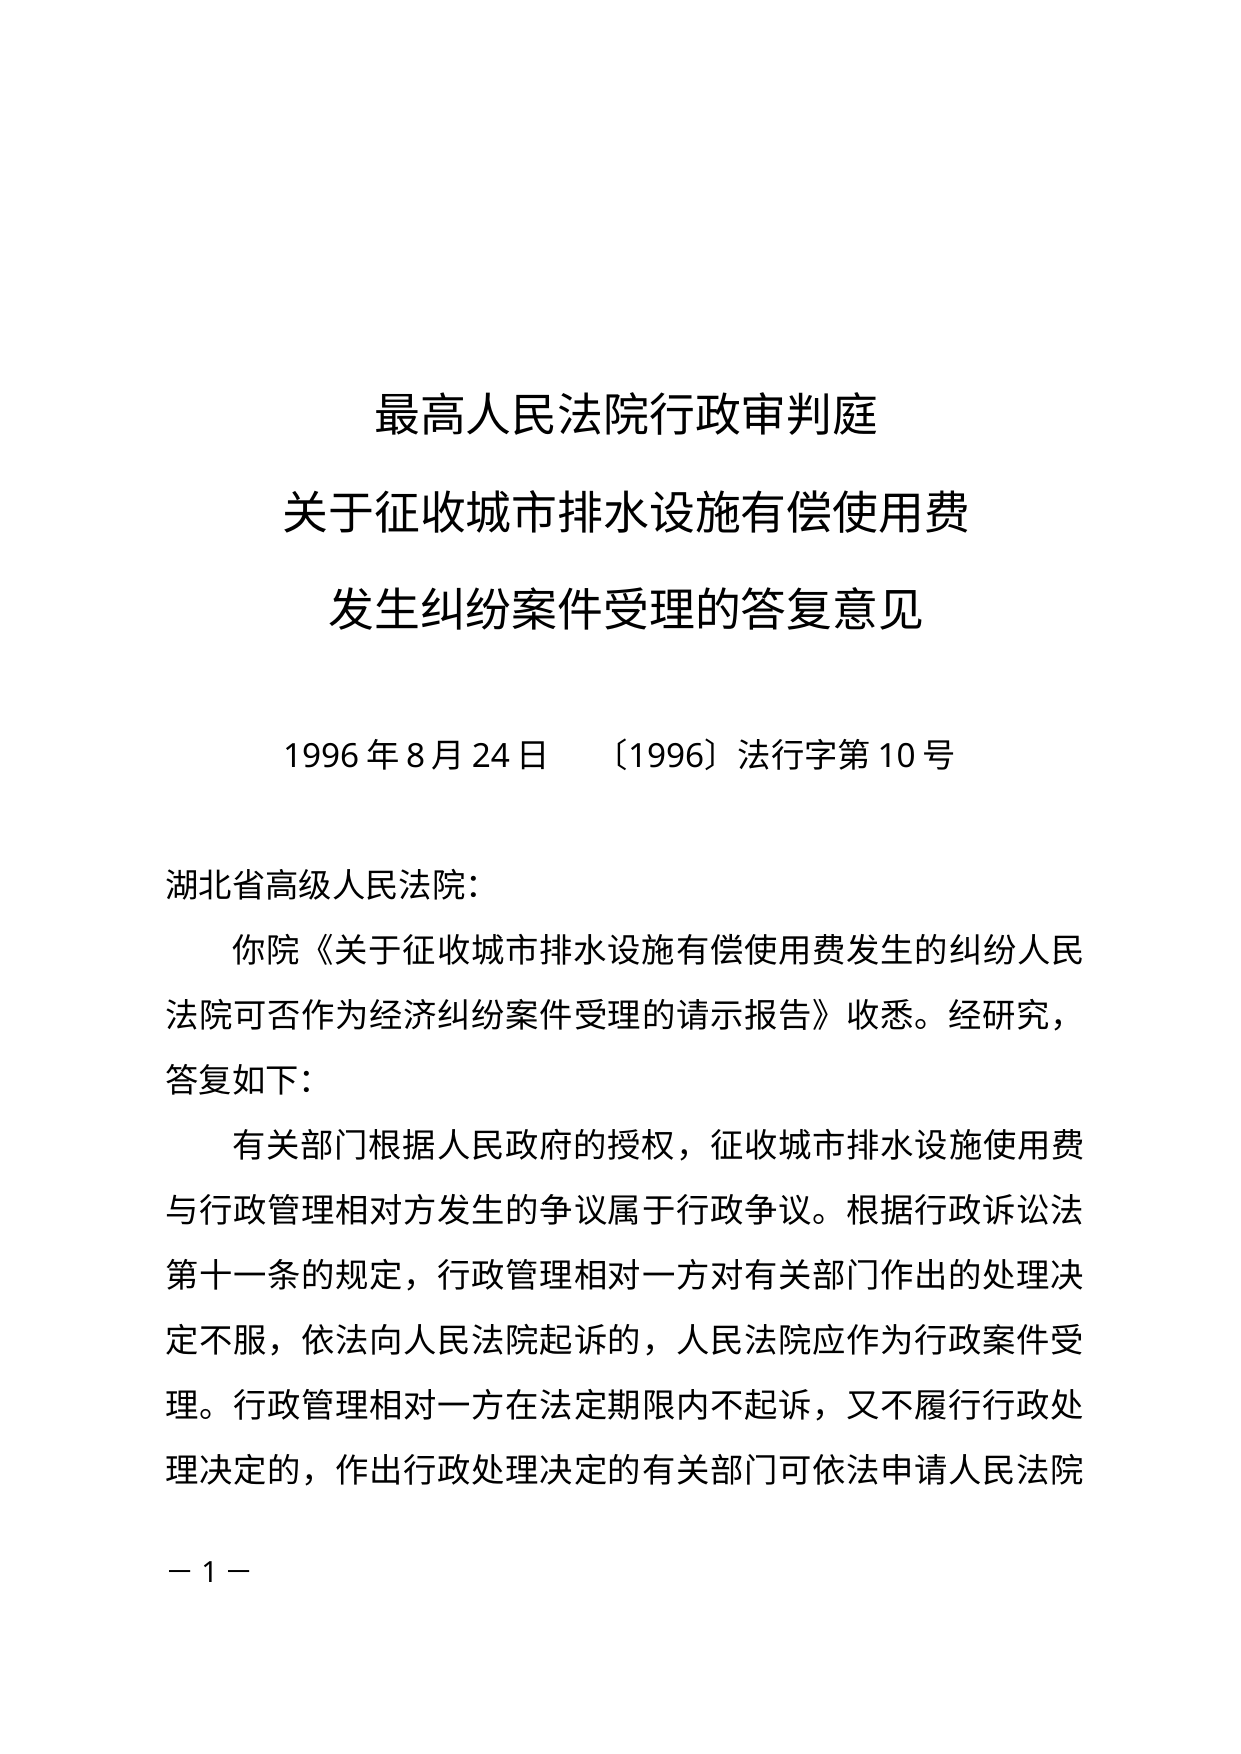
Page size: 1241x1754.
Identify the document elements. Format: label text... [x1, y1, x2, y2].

text 关于征收城市排水设施有偿使用费 [165, 460, 1087, 558]
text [165, 1110, 1087, 1500]
text 1996年8月24日 〔1996〕法行字第10号 [165, 720, 955, 785]
text 最高人民法院行政审判庭 [165, 363, 1087, 460]
text 你院《关于征收城市排水设施有偿使用费发生的纠纷人民法院可否作为经济纠纷案件受理的请示报告》收悉。经研究，答复如下： [165, 915, 1087, 1110]
text 发生纠纷案件受理的答复意见 [165, 558, 1087, 655]
text 湖北省高级人民法院： [165, 850, 1087, 915]
